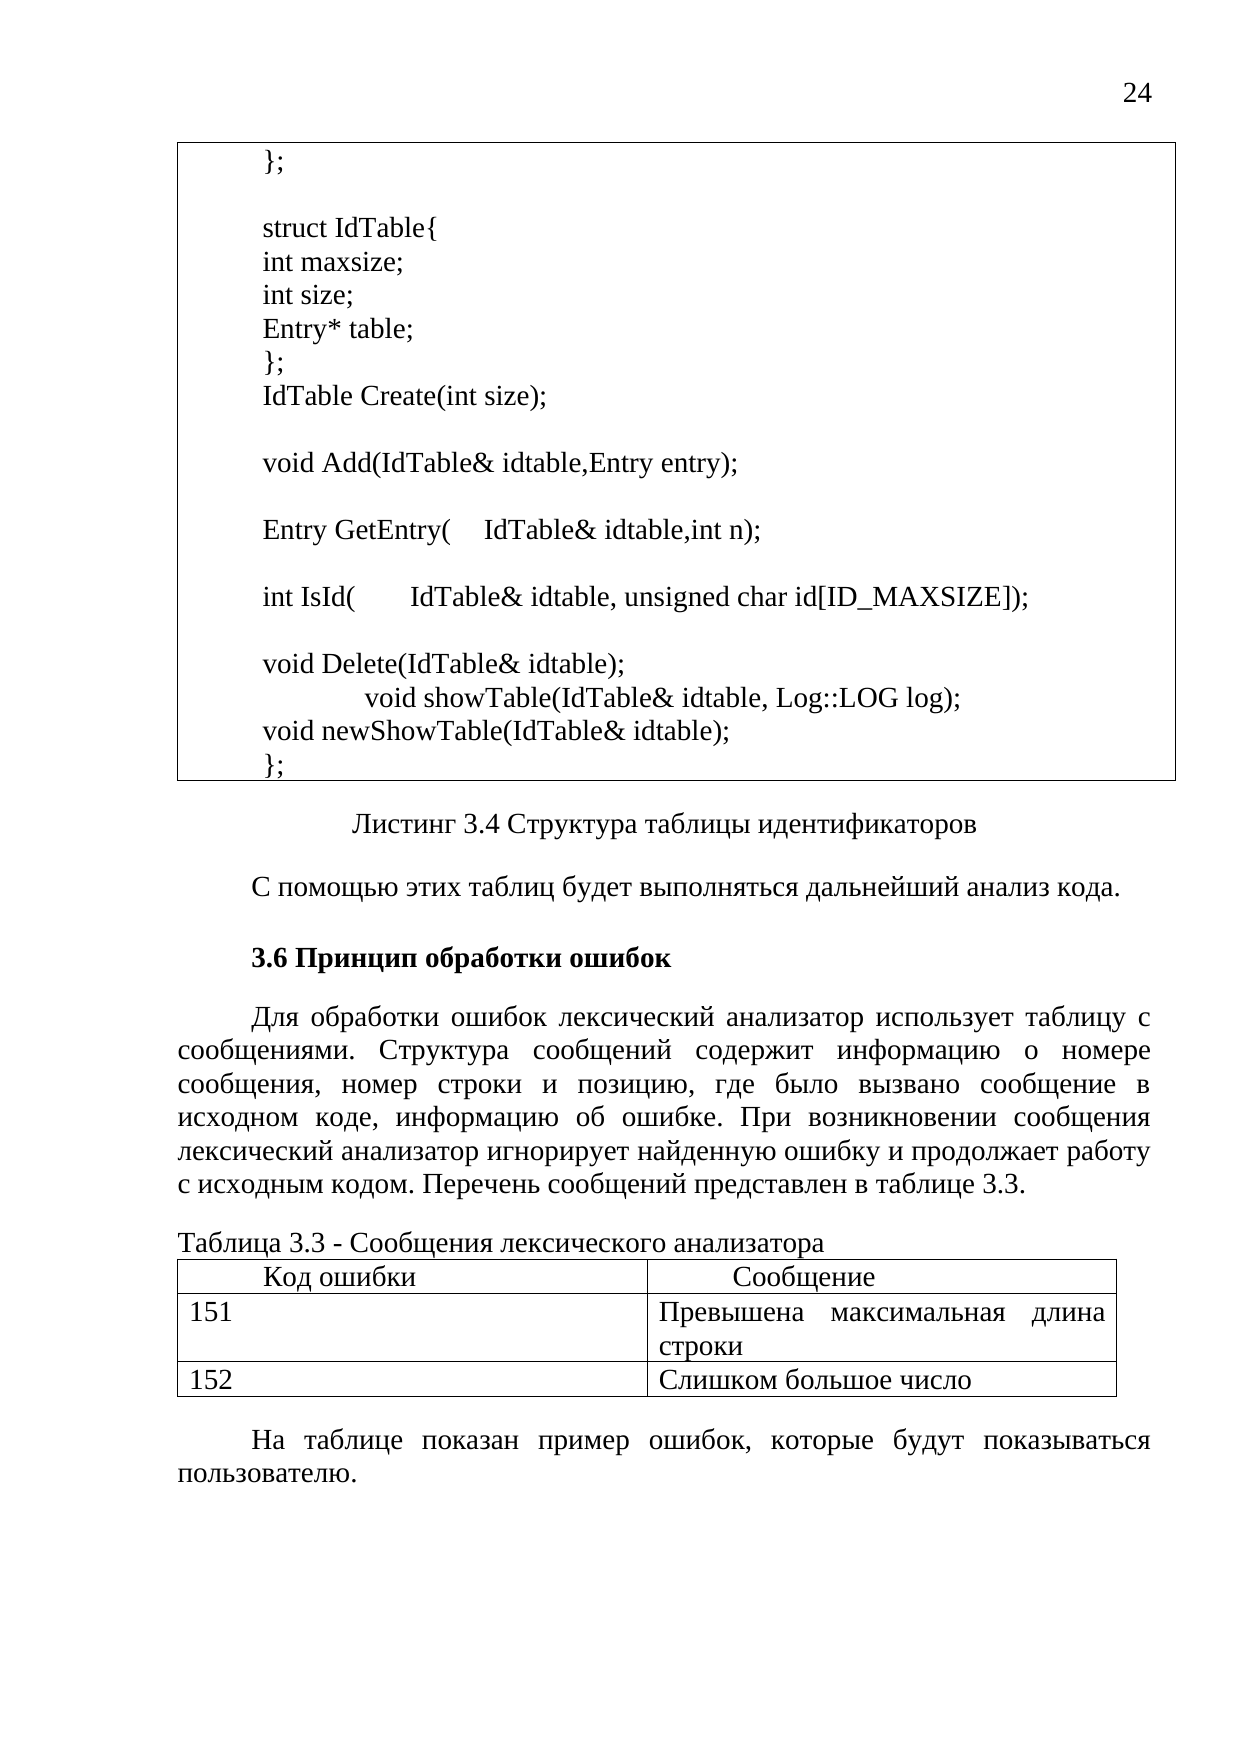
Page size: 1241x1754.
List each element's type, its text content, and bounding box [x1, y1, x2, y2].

text Для обработки ошибок лексический анализатор использует таблицу с сообщениями. Структура сообщений содержит информацию о номере сообщения, номер строки и позицию, где было вызвано сообщение в исходном коде, информацию об ошибке. При возникновении сообщения лексический анализатор игнорирует найденную ошибку и продолжает работу с исходным кодом. Перечень сообщений представлен в таблице 3.3. [177, 999, 1152, 1200]
table_cell 152 [178, 1362, 647, 1396]
table_header Код ошибки [178, 1260, 647, 1293]
table_cell Слишком большое число [648, 1362, 1116, 1396]
table_cell 151 [178, 1294, 647, 1361]
text Листинг 3.4 Структура таблицы идентификаторов [177, 806, 1152, 840]
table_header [178, 143, 1175, 780]
subtitle 3.6 Принцип обработки ошибок [177, 940, 1152, 974]
text С помощью этих таблиц будет выполняться дальнейший анализ кода. [177, 869, 1152, 903]
text Таблица 3.3 - Сообщения лексического анализатора [177, 1225, 1152, 1258]
text На таблице показан пример ошибок, которые будут показываться пользователю. [177, 1422, 1152, 1489]
table_header Сообщение [648, 1260, 1116, 1293]
table_cell Превышена максимальная длина строки [648, 1294, 1116, 1361]
